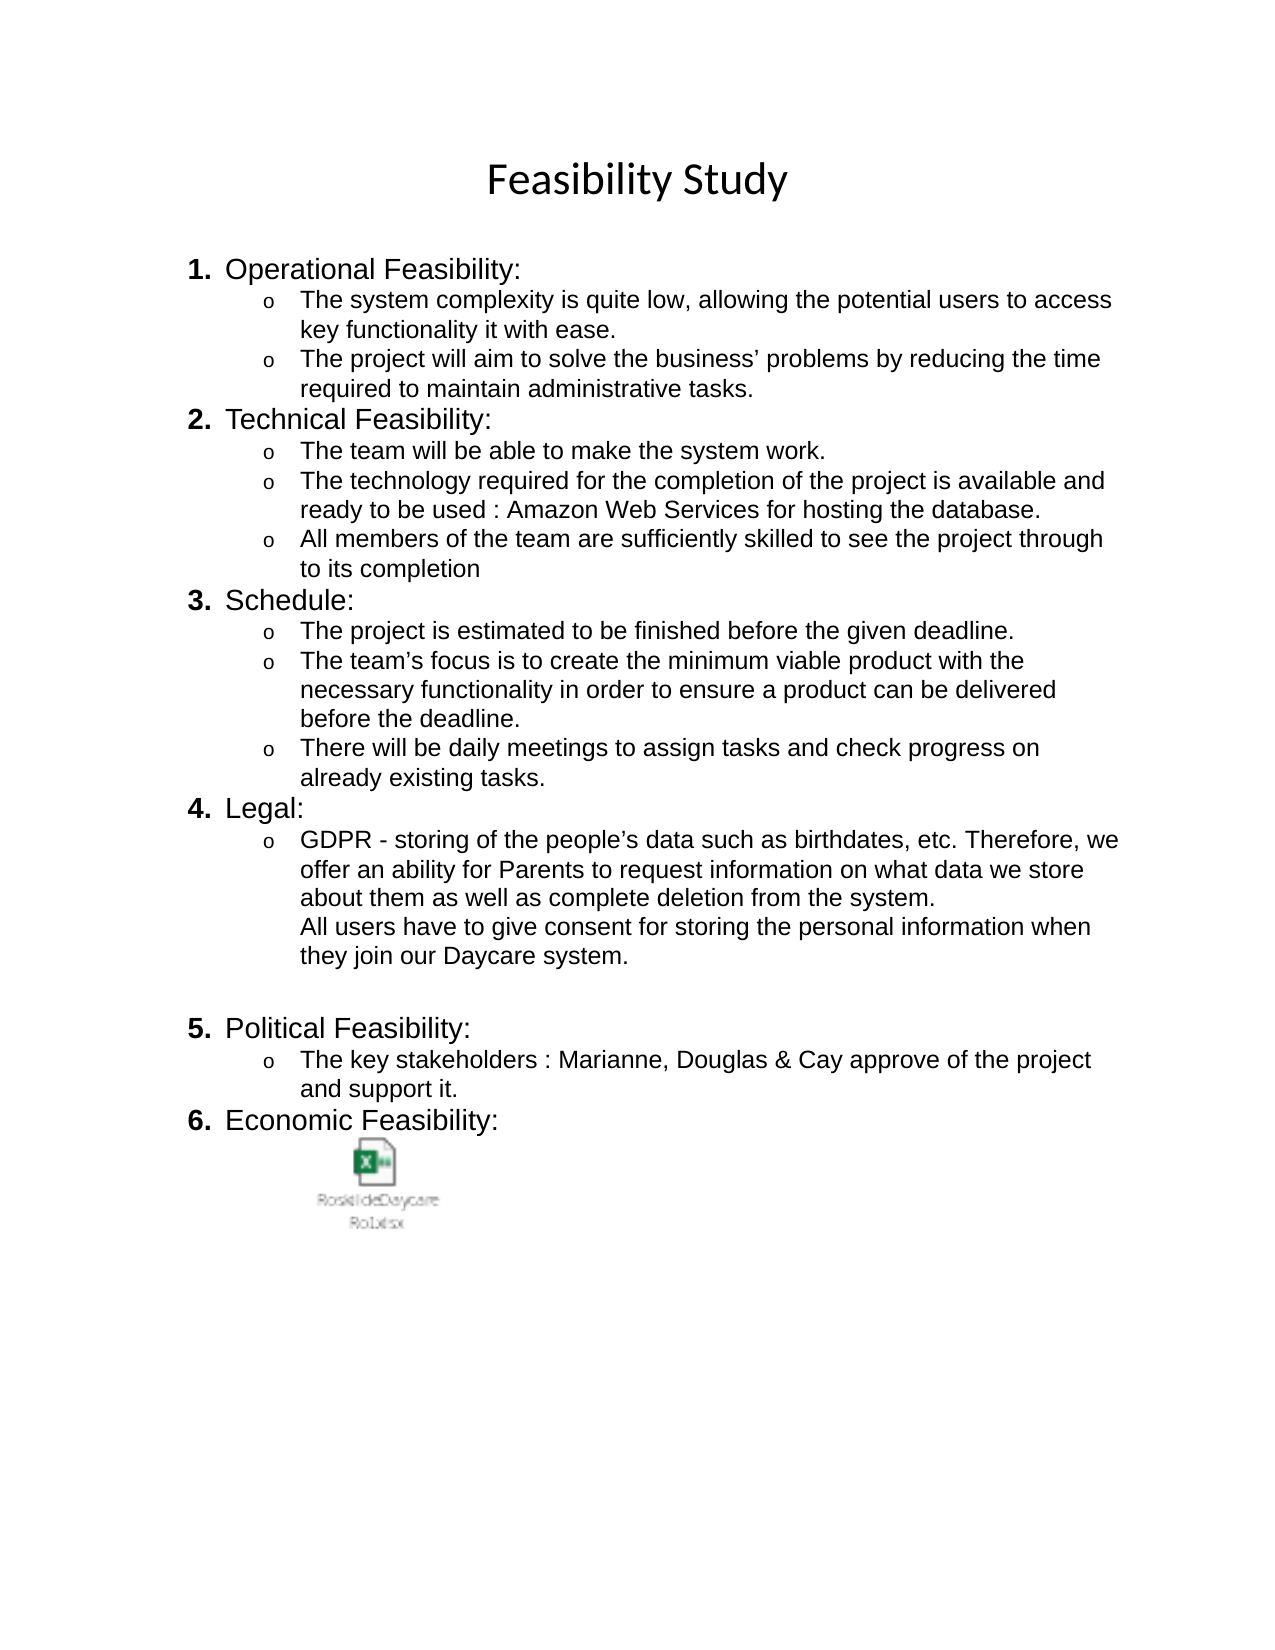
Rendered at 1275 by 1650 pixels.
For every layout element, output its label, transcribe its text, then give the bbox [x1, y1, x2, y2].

list The technology required for the completion of the project is available and ready to be used : Amazon Web Services for hosting the database. [262, 466, 1125, 524]
list The project is estimated to be finished before the given deadline. [262, 616, 1125, 646]
list Economic Feasibility: [187, 1103, 1125, 1137]
list Political Feasibility: [187, 1011, 1125, 1045]
list Operational Feasibility: [187, 252, 1125, 286]
list The team’s focus is to create the minimum viable product with the necessary functionality in order to ensure a product can be delivered before the deadline. [262, 646, 1125, 733]
list Schedule: [187, 582, 1125, 616]
list There will be daily meetings to assign tasks and check progress on already existing tasks. [262, 733, 1125, 791]
list Legal: [187, 791, 1125, 825]
list The system complexity is quite low, allowing the potential users to access key functionality it with ease. [262, 286, 1125, 344]
list The key stakeholders : Marianne, Douglas & Cay approve of the project and support it. [262, 1045, 1125, 1103]
text All users have to give consent for storing the personal information when they join our Daycare system. [300, 912, 1125, 969]
list GDPR - storing of the people’s data such as birthdates, etc. Therefore, we offer an ability for Parents to request information on what data we store about them as well as complete deletion from the system. [262, 825, 1125, 912]
list The project will aim to solve the business’ problems by reducing the time required to maintain administrative tasks. [262, 344, 1125, 402]
text Feasibility Study [150, 150, 1125, 206]
list The team will be able to make the system work. [262, 436, 1125, 466]
list All members of the team are sufficiently skilled to see the project through to its completion [262, 524, 1125, 582]
list Technical Feasibility: [187, 402, 1125, 436]
